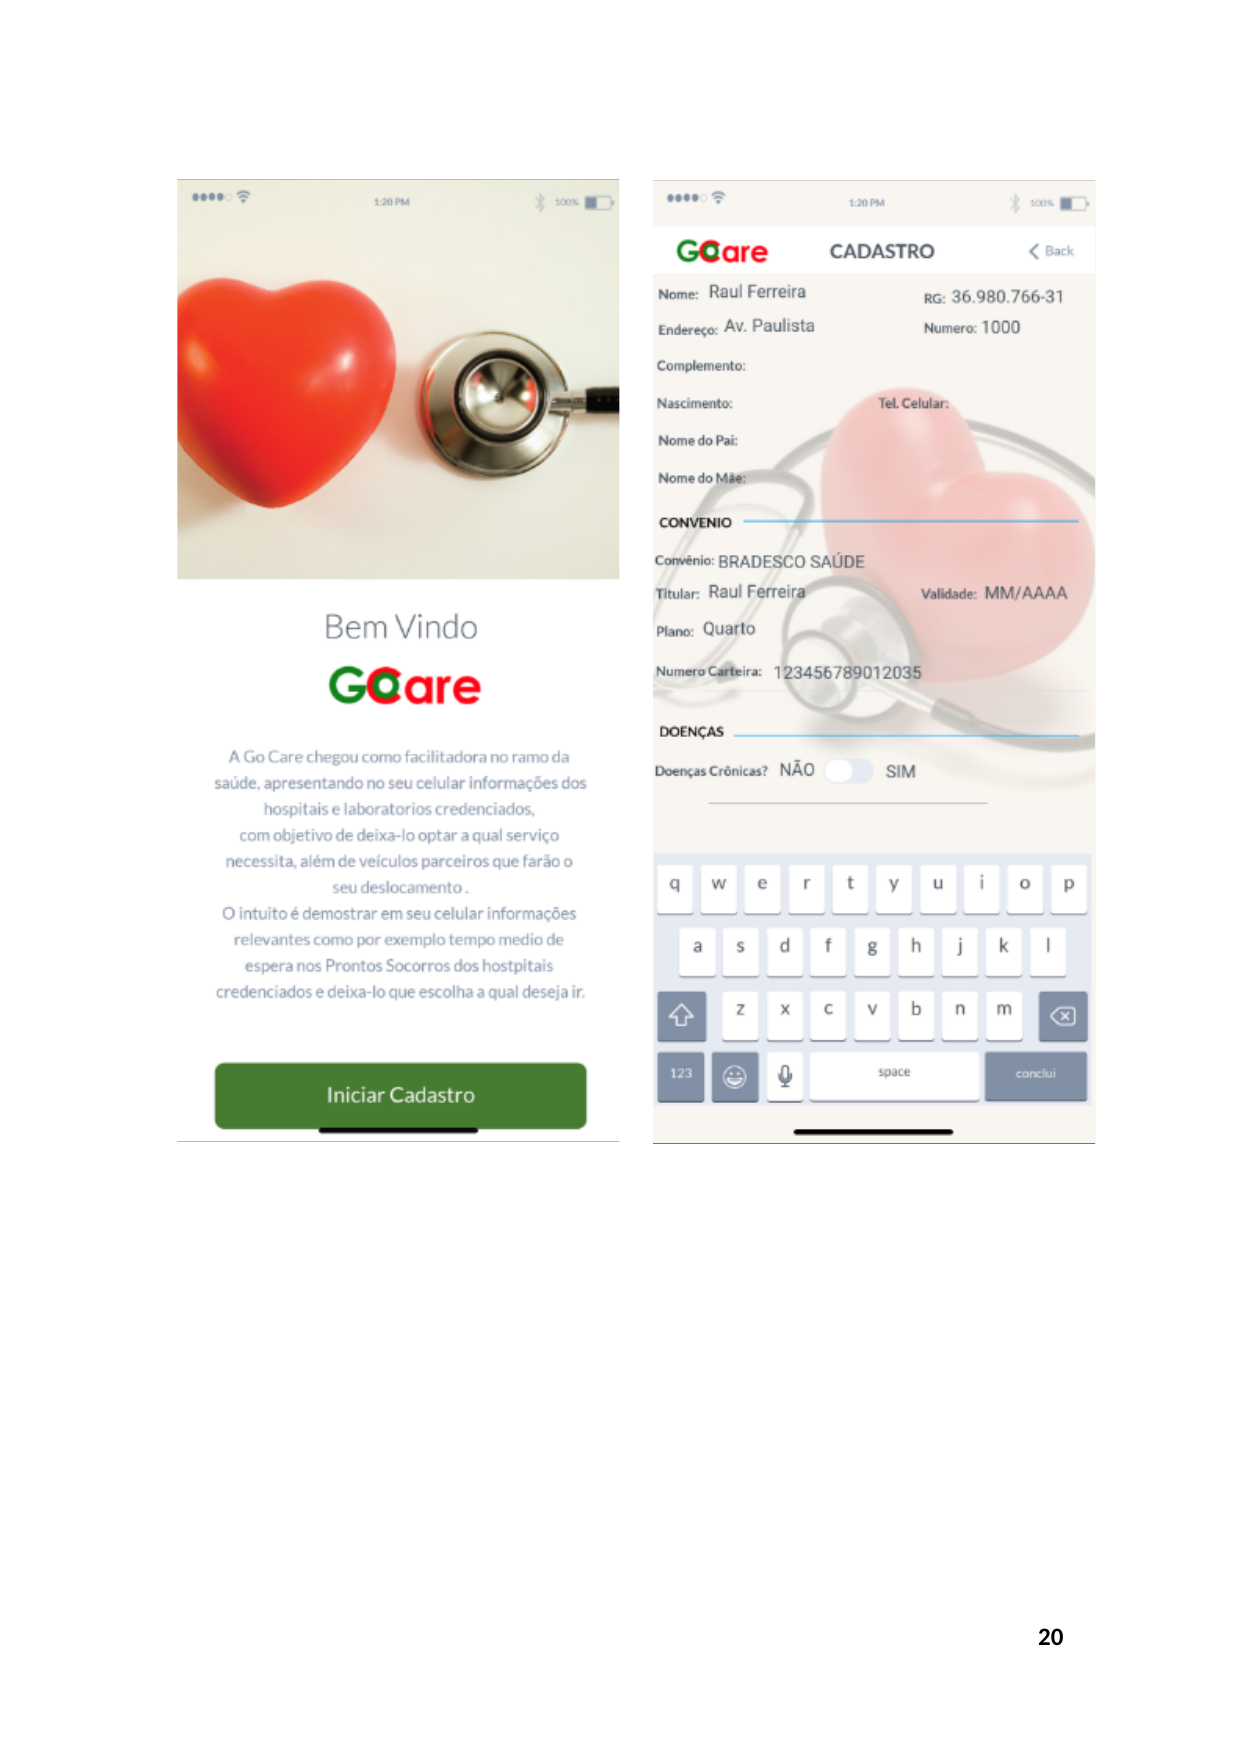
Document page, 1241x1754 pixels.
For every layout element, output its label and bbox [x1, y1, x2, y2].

picture [177, 179, 620, 1142]
picture [653, 180, 1096, 1144]
